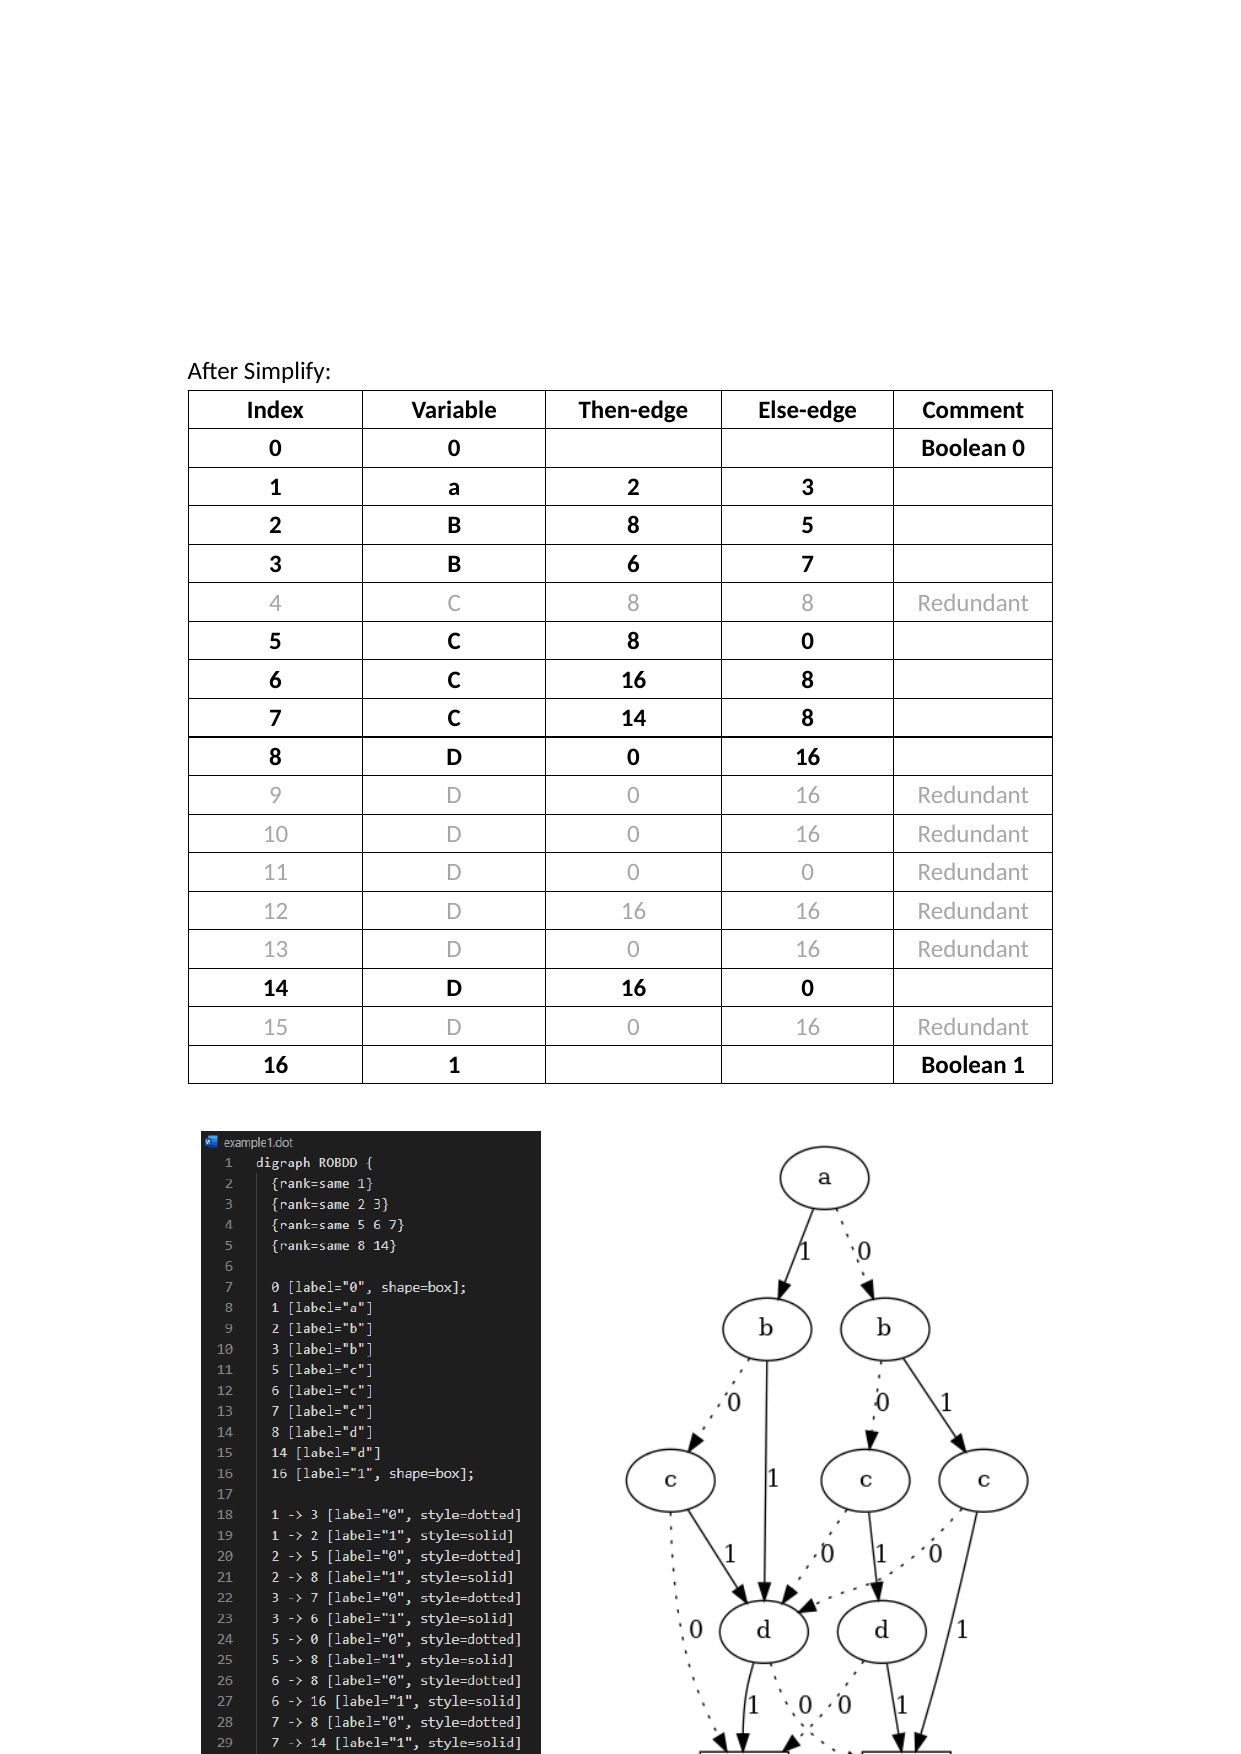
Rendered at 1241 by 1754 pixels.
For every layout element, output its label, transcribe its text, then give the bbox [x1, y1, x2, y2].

table_cell 0 [546, 930, 721, 968]
table_cell 6 [546, 545, 721, 582]
table_cell 7 [722, 545, 893, 582]
table_cell 4 [189, 583, 362, 621]
table_cell Redundant [894, 583, 1052, 621]
table_cell 0 [546, 853, 721, 891]
table_cell 2 [546, 468, 721, 505]
table_cell 16 [546, 892, 721, 929]
table_cell Redundant [894, 776, 1052, 813]
table_header Variable [363, 391, 545, 428]
table_cell [722, 429, 893, 467]
table_cell 9 [189, 776, 362, 813]
table_cell B [363, 545, 545, 582]
table_cell 8 [546, 622, 721, 659]
table_cell 0 [722, 969, 893, 1006]
table_cell D [363, 1007, 545, 1045]
table_cell 7 [189, 699, 362, 736]
table_cell 5 [722, 506, 893, 544]
table_cell 0 [722, 853, 893, 891]
table_header Comment [894, 391, 1052, 428]
table_cell Redundant [894, 892, 1052, 929]
table_cell D [363, 776, 545, 813]
table_cell [546, 1046, 721, 1083]
table_cell 0 [363, 429, 545, 467]
table_cell [894, 969, 1052, 1006]
table_cell [546, 429, 721, 467]
picture [620, 1140, 1034, 1754]
table_cell 5 [189, 622, 362, 659]
table_cell 16 [722, 776, 893, 813]
table_cell 3 [189, 545, 362, 582]
table_cell Redundant [894, 1007, 1052, 1045]
table_cell C [363, 622, 545, 659]
table_cell D [363, 738, 545, 775]
table_cell Boolean 0 [894, 429, 1052, 467]
table_header Index [189, 391, 362, 428]
table_cell B [363, 506, 545, 544]
table_cell [722, 1046, 893, 1083]
table_cell Redundant [894, 930, 1052, 968]
table_header Then-edge [546, 391, 721, 428]
table_cell D [363, 853, 545, 891]
table_cell 15 [189, 1007, 362, 1045]
table_cell 10 [189, 815, 362, 852]
table_cell D [363, 969, 545, 1006]
table_cell 8 [722, 699, 893, 736]
table_cell D [363, 815, 545, 852]
table_cell 16 [722, 930, 893, 968]
table_cell 0 [722, 622, 893, 659]
table_cell C [363, 583, 545, 621]
table_cell 0 [546, 1007, 721, 1045]
table_cell 0 [189, 429, 362, 467]
table_cell C [363, 660, 545, 698]
table_cell 16 [722, 1007, 893, 1045]
table_cell 13 [189, 930, 362, 968]
table_cell [894, 545, 1052, 582]
table_cell 0 [546, 776, 721, 813]
table_cell [894, 468, 1052, 505]
table_cell 16 [722, 738, 893, 775]
table_cell [894, 738, 1052, 775]
table_cell 1 [363, 1046, 545, 1083]
table_cell 6 [189, 660, 362, 698]
table_cell 14 [546, 699, 721, 736]
table_cell 16 [546, 969, 721, 1006]
table_cell 14 [189, 969, 362, 1006]
table_cell D [363, 930, 545, 968]
table_cell D [363, 892, 545, 929]
table_cell 16 [546, 660, 721, 698]
table_cell 16 [722, 815, 893, 852]
text After Simplify: [187, 352, 1053, 389]
table_cell a [363, 468, 545, 505]
table_cell 1 [189, 468, 362, 505]
table_cell Redundant [894, 853, 1052, 891]
table_cell 8 [546, 506, 721, 544]
table_cell C [363, 699, 545, 736]
table_cell 12 [189, 892, 362, 929]
table_cell [894, 699, 1052, 736]
table_cell 16 [189, 1046, 362, 1083]
table_cell 11 [189, 853, 362, 891]
table_cell 8 [722, 660, 893, 698]
table_cell [894, 660, 1052, 698]
table_cell 3 [722, 468, 893, 505]
table_cell 8 [722, 583, 893, 621]
table_cell [894, 622, 1052, 659]
table_cell Redundant [894, 815, 1052, 852]
table_cell 8 [189, 738, 362, 775]
table_cell Boolean 1 [894, 1046, 1052, 1083]
table_cell 0 [546, 738, 721, 775]
picture [201, 1131, 541, 1754]
table_cell 2 [189, 506, 362, 544]
table_cell 16 [722, 892, 893, 929]
table_cell 0 [546, 815, 721, 852]
table_cell 8 [546, 583, 721, 621]
table_header Else-edge [722, 391, 893, 428]
table_cell [894, 506, 1052, 544]
